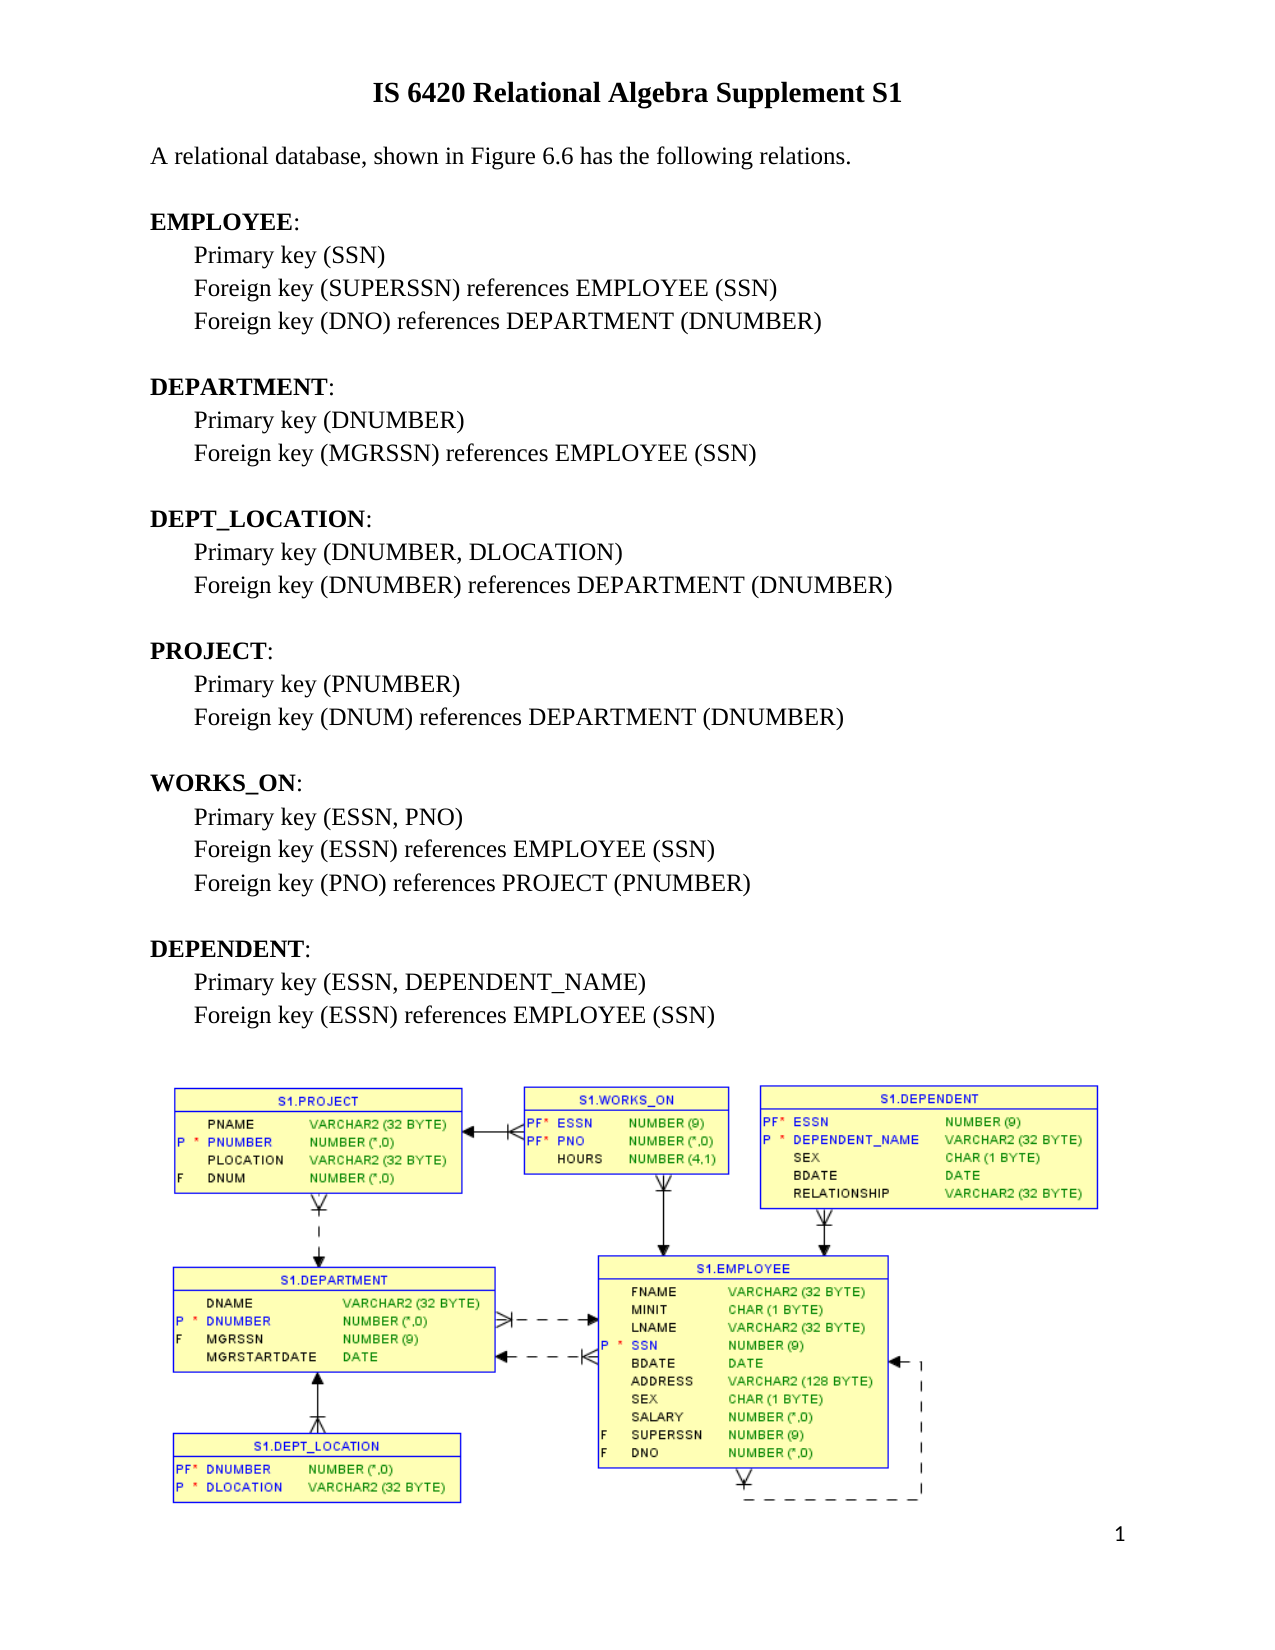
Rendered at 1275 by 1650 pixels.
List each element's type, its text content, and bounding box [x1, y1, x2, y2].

text DEPARTMENT: [150, 372, 1125, 401]
text Foreign key (SUPERSSN) references EMPLOYEE (SSN) [150, 273, 1125, 302]
text DEPT_LOCATION: [150, 504, 1125, 533]
text Primary key (ESSN, PNO) [150, 802, 1125, 830]
text Primary key (SSN) [150, 240, 1125, 269]
text EMPLOYEE: [150, 207, 1125, 236]
text Foreign key (ESSN) references EMPLOYEE (SSN) [150, 1000, 1125, 1028]
text Primary key (ESSN, DEPENDENT_NAME) [150, 967, 1125, 995]
text PROJECT: [150, 636, 1125, 665]
text DEPENDENT: [150, 934, 1125, 962]
text Primary key (PNUMBER) [150, 669, 1125, 698]
picture [150, 1065, 1111, 1516]
text IS 6420 Relational Algebra Supplement S1 [150, 75, 1125, 108]
text Primary key (DNUMBER, DLOCATION) [150, 537, 1125, 566]
text WORKS_ON: [150, 768, 1125, 797]
text Primary key (DNUMBER) [150, 405, 1125, 434]
text A relational database, shown in Figure 6.6 has the following relations. [150, 141, 1125, 170]
text Foreign key (ESSN) references EMPLOYEE (SSN) [150, 834, 1125, 863]
text Foreign key (MGRSSN) references EMPLOYEE (SSN) [150, 438, 1125, 467]
text Foreign key (DNUMBER) references DEPARTMENT (DNUMBER) [150, 570, 1125, 599]
text Foreign key (PNO) references PROJECT (PNUMBER) [150, 868, 1125, 896]
text Foreign key (DNUM) references DEPARTMENT (DNUMBER) [150, 702, 1125, 731]
text Foreign key (DNO) references DEPARTMENT (DNUMBER) [150, 306, 1125, 335]
